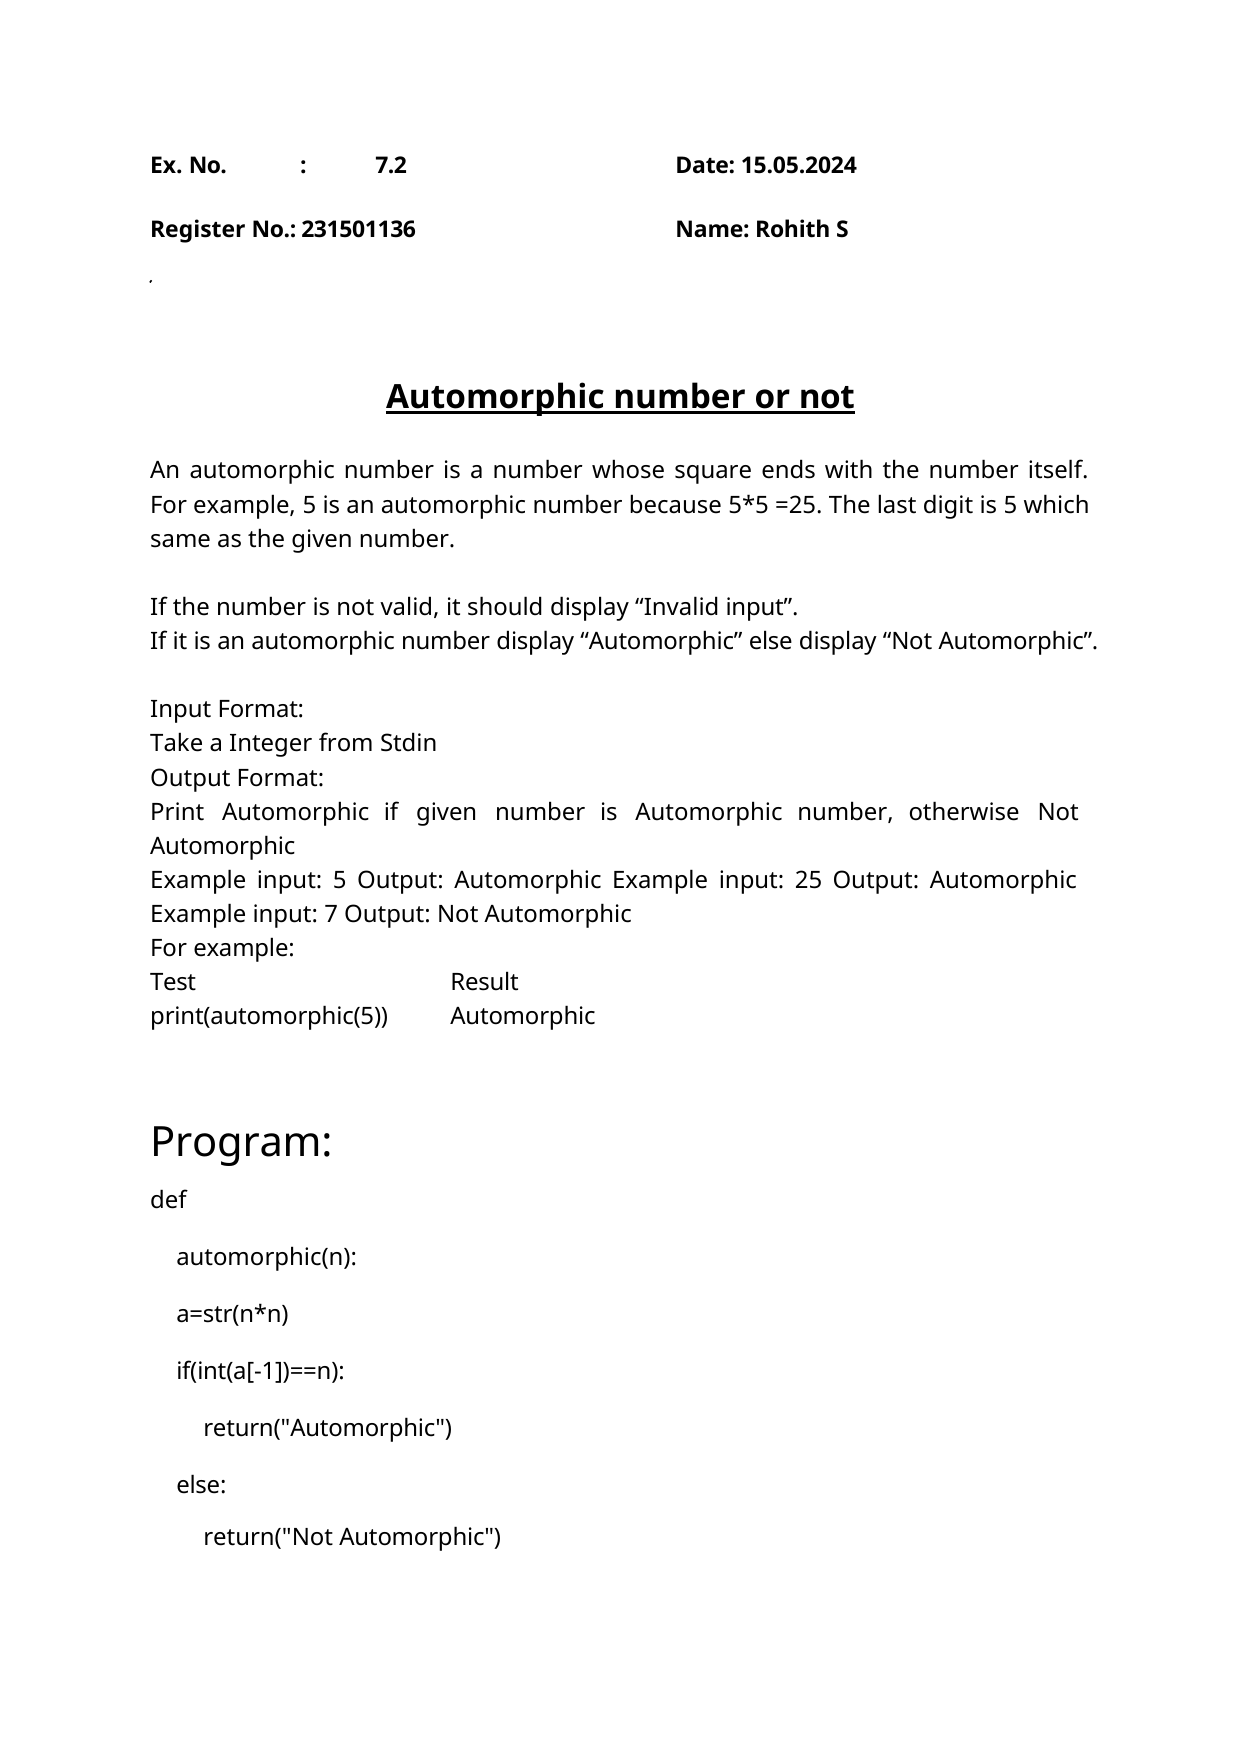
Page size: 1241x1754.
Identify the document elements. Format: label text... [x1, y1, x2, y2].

text Ex. No. : 7.2 Date: 15.05.2024 [150, 149, 1138, 180]
text Register No.: 231501136 Name: Rohith S [150, 213, 1138, 245]
text Test Result [150, 965, 1138, 998]
text def automorphic(n): a=str(n*n) if(int(a[-1])==n): [150, 1183, 368, 1386]
subtitle Program: [150, 1111, 1138, 1168]
subtitle Automorphic number or not [130, 373, 1111, 418]
text return("Not Automorphic") [203, 1524, 1138, 1551]
text If it is an automorphic number display “Automorphic” else display “Not Automorphic”. [150, 624, 1138, 656]
text Example input: 5 Output: Automorphic Example input: 25 Output: Automorphic Example input: 7 Output: Not Automorphic [150, 863, 1125, 929]
text If the number is not valid, it should display “Invalid input”. [150, 590, 1138, 622]
text return("Automorphic") else: [176, 1411, 492, 1500]
text Print Automorphic if given number is Automorphic number, otherwise Not Automorphic [150, 794, 1138, 861]
text Take a Integer from Stdin Output Format: [150, 726, 492, 793]
text An automorphic number is a number whose square ends with the number itself. For example, 5 is an automorphic number because 5*5 =25. The last digit is 5 which same as the given number. [150, 453, 1090, 554]
text Input Format: [150, 692, 1138, 725]
text For example: [150, 931, 1138, 964]
text print(automorphic(5)) Automorphic [150, 999, 1138, 1031]
